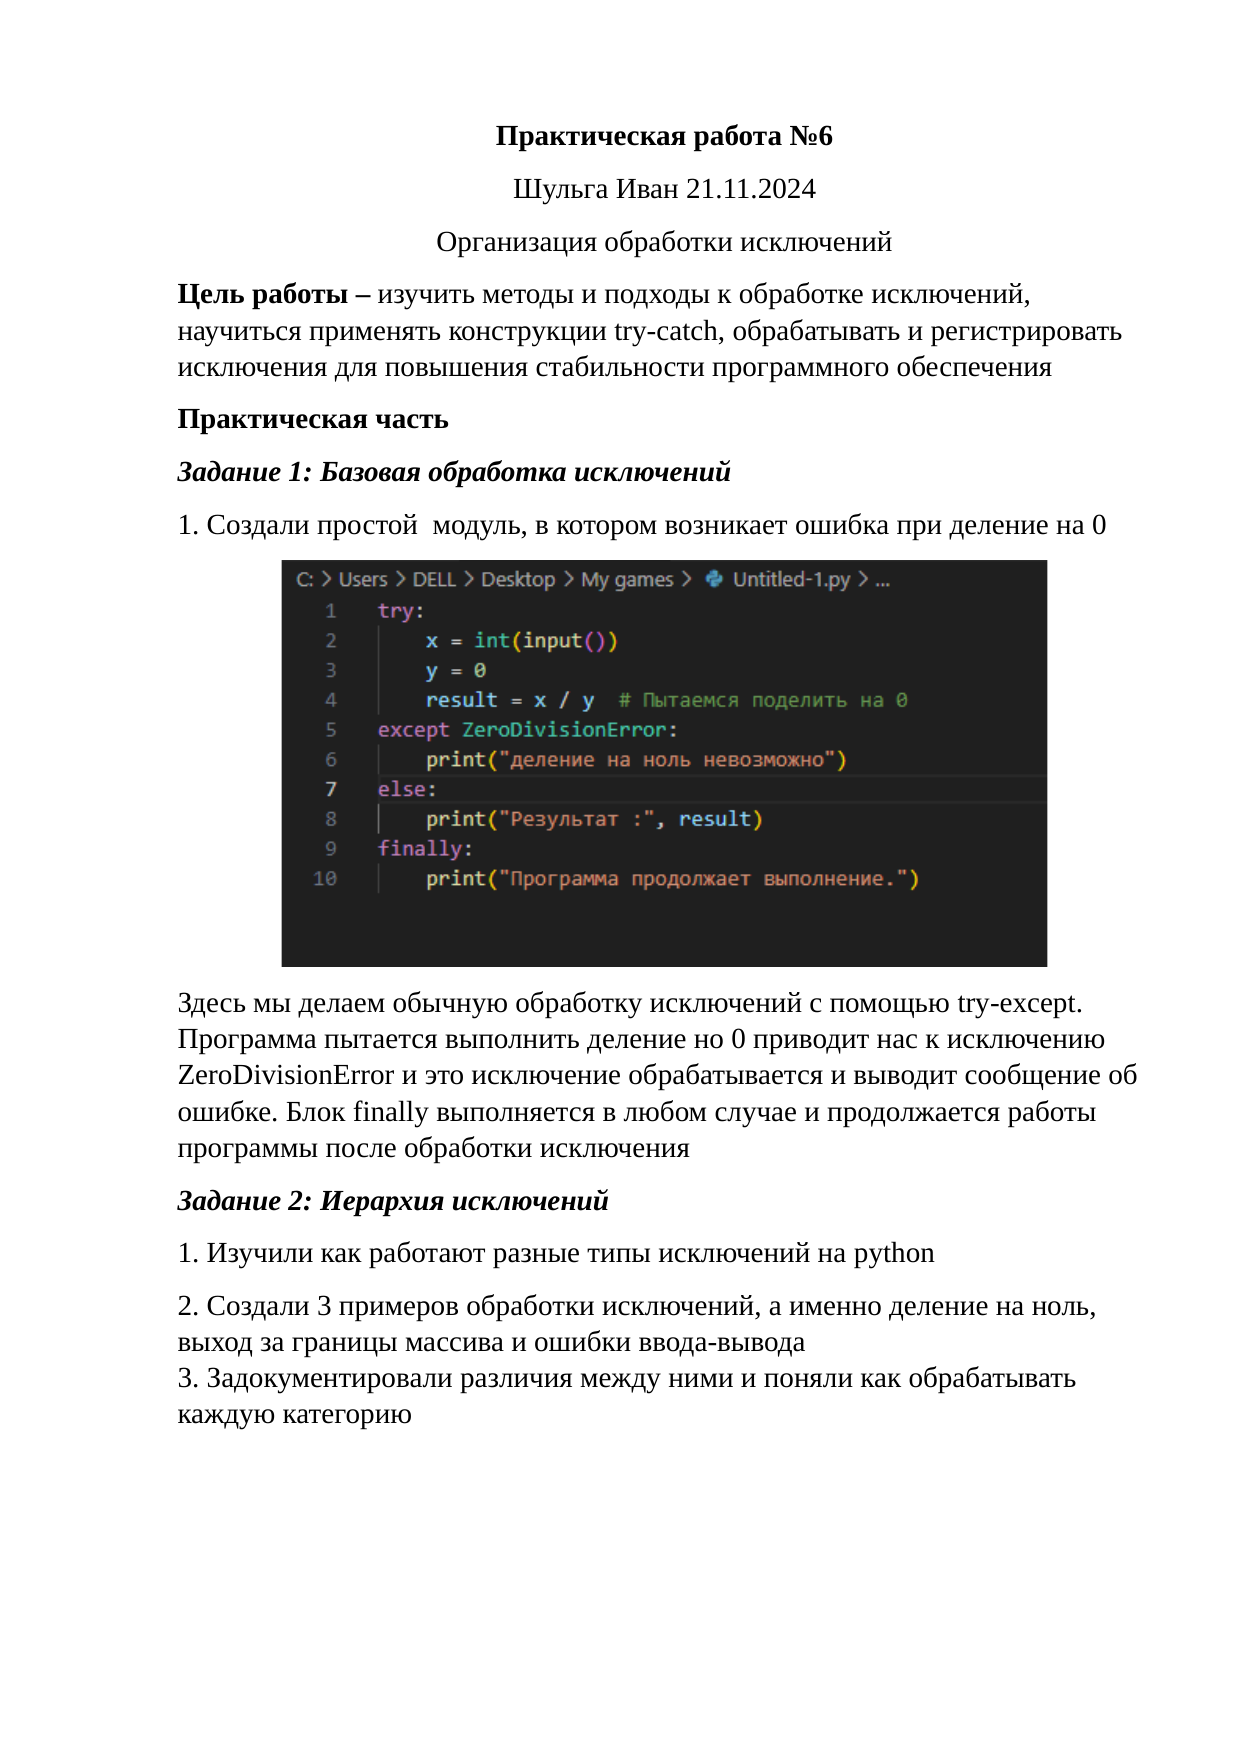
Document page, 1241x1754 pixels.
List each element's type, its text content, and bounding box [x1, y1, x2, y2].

text Практическая часть [177, 402, 1152, 435]
text Здесь мы делаем обычную обработку исключений с помощью try-except. Программа пытается выполнить деление но 0 приводит нас к исключению ZeroDivisionError и это исключение обрабатывается и выводит сообщение об ошибке. Блок finally выполняется в любом случае и продолжается работы программы после обработки исключения [177, 985, 1152, 1163]
text Задание 2: Иерархия исключений [177, 1183, 1152, 1216]
text 1. Создали простой модуль, в котором возникает ошибка при деление на 0 [177, 507, 1152, 541]
text Задание 1: Базовая обработка исключений [177, 454, 1152, 488]
picture [281, 560, 1048, 967]
text Цель работы – изучить методы и подходы к обработке исключений, научиться применять конструкции try-catch, обрабатывать и регистрировать исключения для повышения стабильности программного обеспечения [177, 277, 1152, 382]
text Организация обработки исключений [177, 224, 1152, 257]
text 1. Изучили как работают разные типы исключений на python [177, 1235, 1152, 1269]
text 2. Создали 3 примеров обработки исключений, а именно деление на ноль, выход за границы массива и ошибки ввода-вывода 3. Задокументировали различия между ними и поняли как обрабатывать каждую категорию [177, 1288, 1152, 1430]
text Практическая работа №6 [177, 118, 1152, 152]
text Шульга Иван 21.11.2024 [177, 171, 1152, 204]
